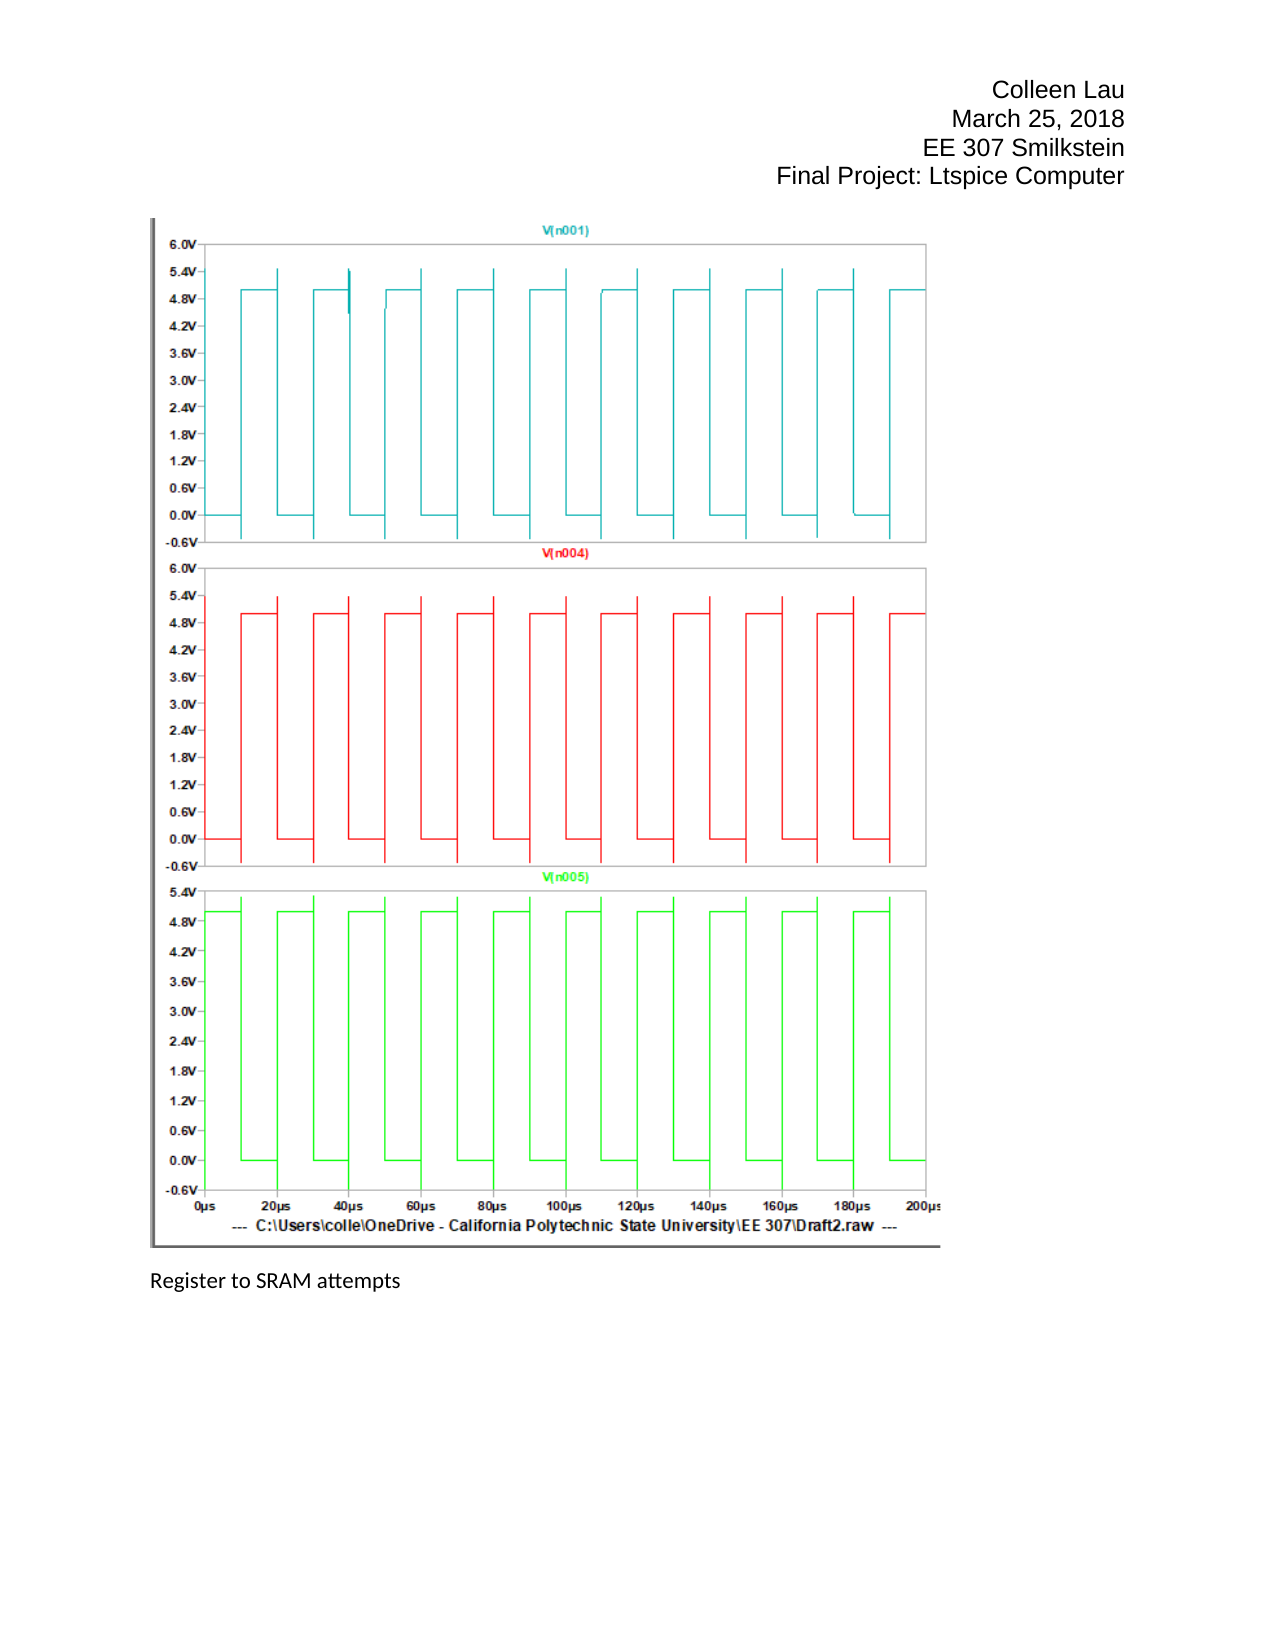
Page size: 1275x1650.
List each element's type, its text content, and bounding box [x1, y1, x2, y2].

text Register to SRAM attempts [150, 1266, 1125, 1294]
picture [150, 218, 941, 1248]
